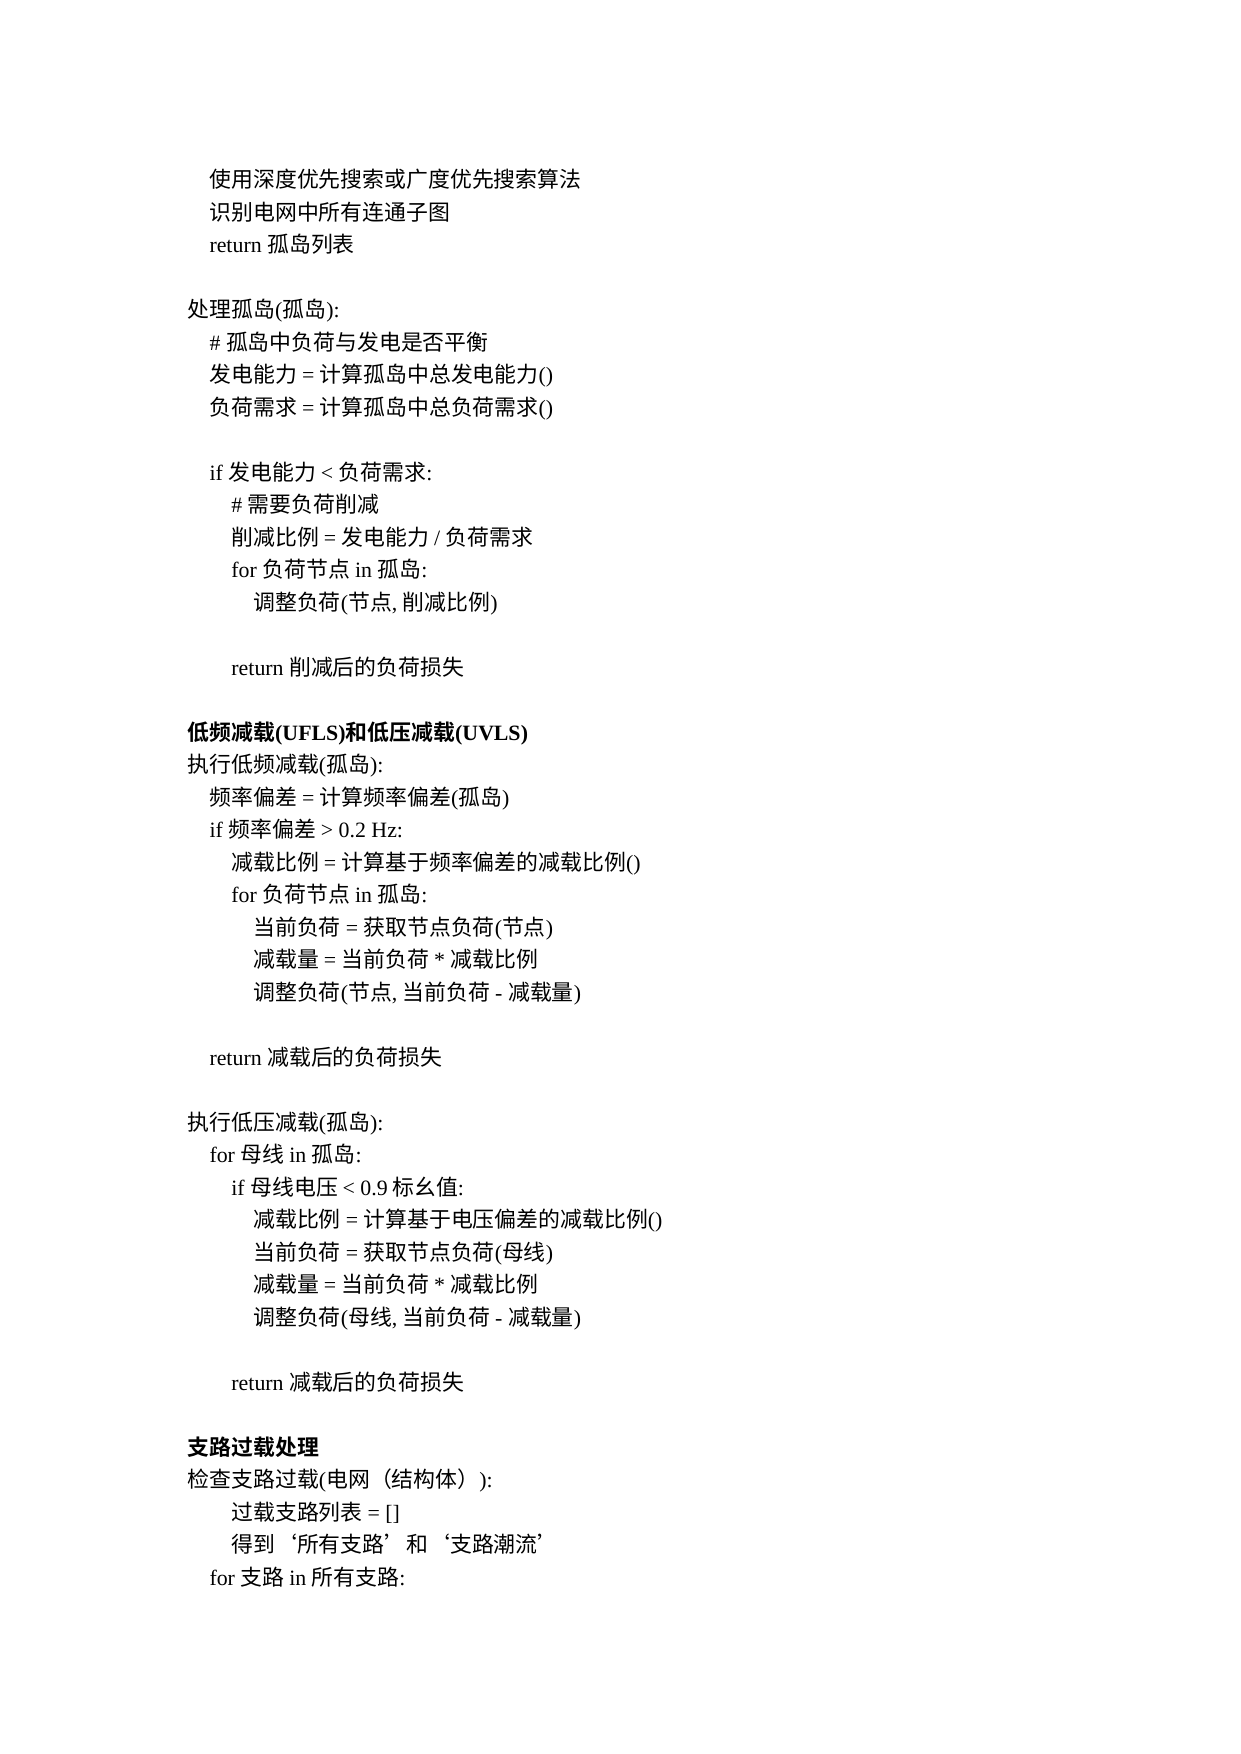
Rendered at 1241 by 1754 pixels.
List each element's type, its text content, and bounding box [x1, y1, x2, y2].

text for 支路 in 所有支路: [187, 1559, 1053, 1592]
text 执行低压减载(孤岛): [187, 1104, 1053, 1137]
text 当前负荷 = 获取节点负荷(节点) [187, 909, 1053, 942]
text 负荷需求 = 计算孤岛中总负荷需求() [187, 389, 1053, 422]
text 使用深度优先搜索或广度优先搜索算法 [187, 162, 1053, 194]
text # 需要负荷削减 [187, 487, 1053, 519]
text 处理孤岛(孤岛): [187, 292, 1053, 324]
text 得到‘所有支路’和‘支路潮流’ [187, 1527, 1053, 1559]
text 支路过载处理 [187, 1429, 1053, 1462]
text 削减比例 = 发电能力 / 负荷需求 [187, 519, 1053, 552]
text 减载量 = 当前负荷 * 减载比例 [187, 942, 1053, 974]
text 调整负荷(母线, 当前负荷 - 减载量) [187, 1299, 1053, 1332]
text 减载比例 = 计算基于电压偏差的减载比例() [187, 1202, 1053, 1234]
text return 削减后的负荷损失 [187, 649, 1053, 682]
text return 孤岛列表 [187, 227, 1053, 259]
text 发电能力 = 计算孤岛中总发电能力() [187, 357, 1053, 389]
text 频率偏差 = 计算频率偏差(孤岛) [187, 779, 1053, 812]
text 调整负荷(节点, 削减比例) [187, 584, 1053, 617]
text 过载支路列表 = [] [187, 1494, 1053, 1527]
text 调整负荷(节点, 当前负荷 - 减载量) [187, 974, 1053, 1007]
text return 减载后的负荷损失 [187, 1364, 1053, 1397]
text if 频率偏差 > 0.2 Hz: [187, 812, 1053, 844]
text if 母线电压 < 0.9标幺值: [187, 1169, 1053, 1202]
text 识别电网中所有连通子图 [187, 194, 1053, 227]
text 减载量 = 当前负荷 * 减载比例 [187, 1267, 1053, 1299]
text 减载比例 = 计算基于频率偏差的减载比例() [187, 844, 1053, 877]
text 低频减载(UFLS)和低压减载(UVLS) [187, 714, 1053, 747]
text 当前负荷 = 获取节点负荷(母线) [187, 1234, 1053, 1267]
text 执行低频减载(孤岛): [187, 747, 1053, 779]
text for 负荷节点 in 孤岛: [187, 877, 1053, 909]
text # 孤岛中负荷与发电是否平衡 [187, 324, 1053, 357]
text if 发电能力 < 负荷需求: [187, 454, 1053, 487]
text return 减载后的负荷损失 [187, 1039, 1053, 1072]
text for 母线 in 孤岛: [187, 1137, 1053, 1169]
text for 负荷节点 in 孤岛: [187, 552, 1053, 584]
text 检查支路过载(电网（结构体）): [187, 1462, 1053, 1494]
